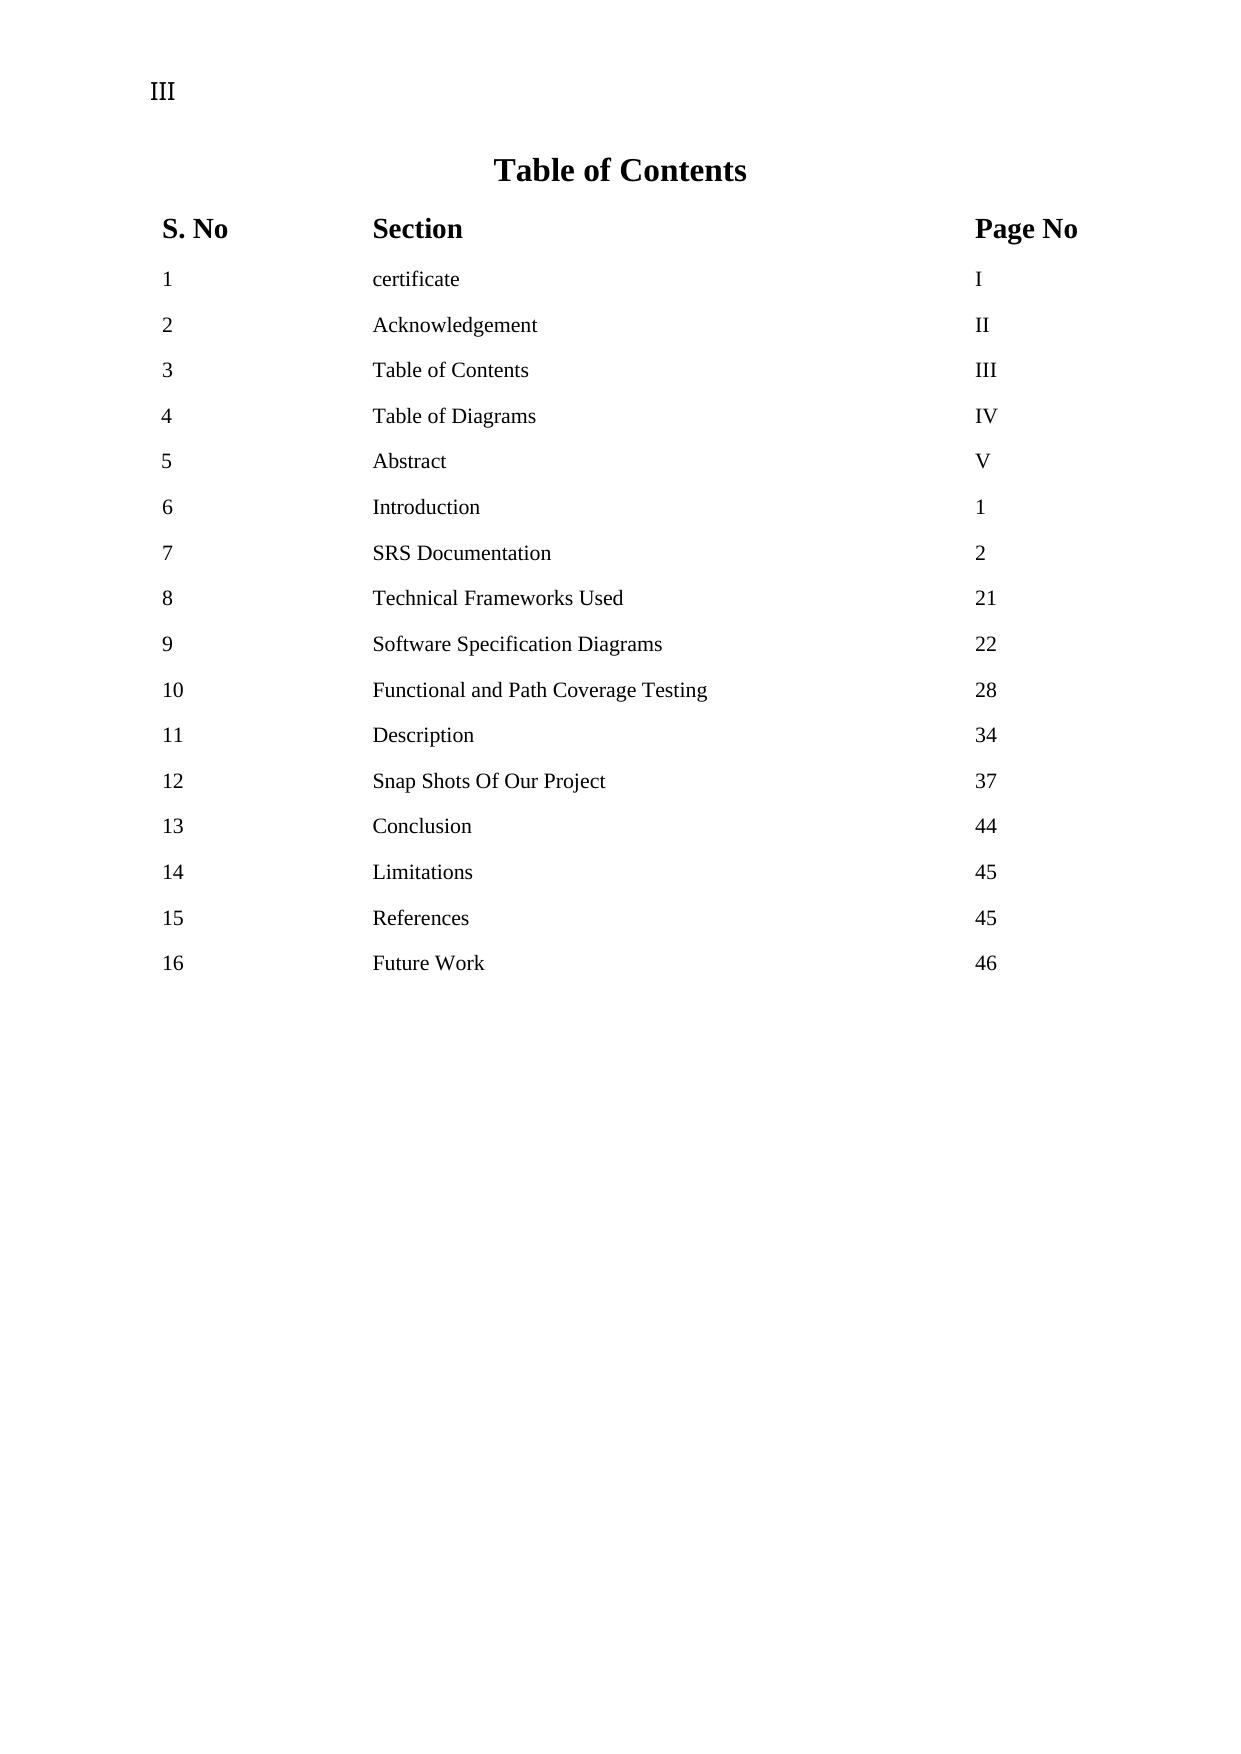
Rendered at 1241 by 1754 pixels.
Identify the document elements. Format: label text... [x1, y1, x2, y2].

text 6 Introduction 1 [162, 494, 1090, 519]
text 10 Functional and Path Coverage Testing 28 [162, 677, 1090, 702]
text 12 Snap Shots Of Our Project 37 [162, 768, 1090, 793]
text 3 Table of Contents III [162, 357, 1090, 382]
text 4 Table of Diagrams IV [150, 403, 1090, 428]
text 16 Future Work 46 [162, 950, 1090, 976]
text 14 Limitations 45 [162, 859, 1090, 884]
text 9 Software Specification Diagrams 22 [162, 631, 1090, 656]
text 15 References 45 [162, 905, 1090, 930]
text S. No Section Page No [162, 211, 1090, 244]
text 1 certificate I [162, 266, 1090, 291]
text 5 Abstract V [150, 448, 1090, 474]
text 7 SRS Documentation 2 [162, 540, 1090, 565]
text Table of Contents [150, 150, 1090, 188]
text 8 Technical Frameworks Used 21 [162, 585, 1090, 611]
text 11 Description 34 [162, 722, 1090, 747]
text 2 Acknowledgement II [162, 312, 1090, 337]
text 13 Conclusion 44 [162, 813, 1090, 839]
